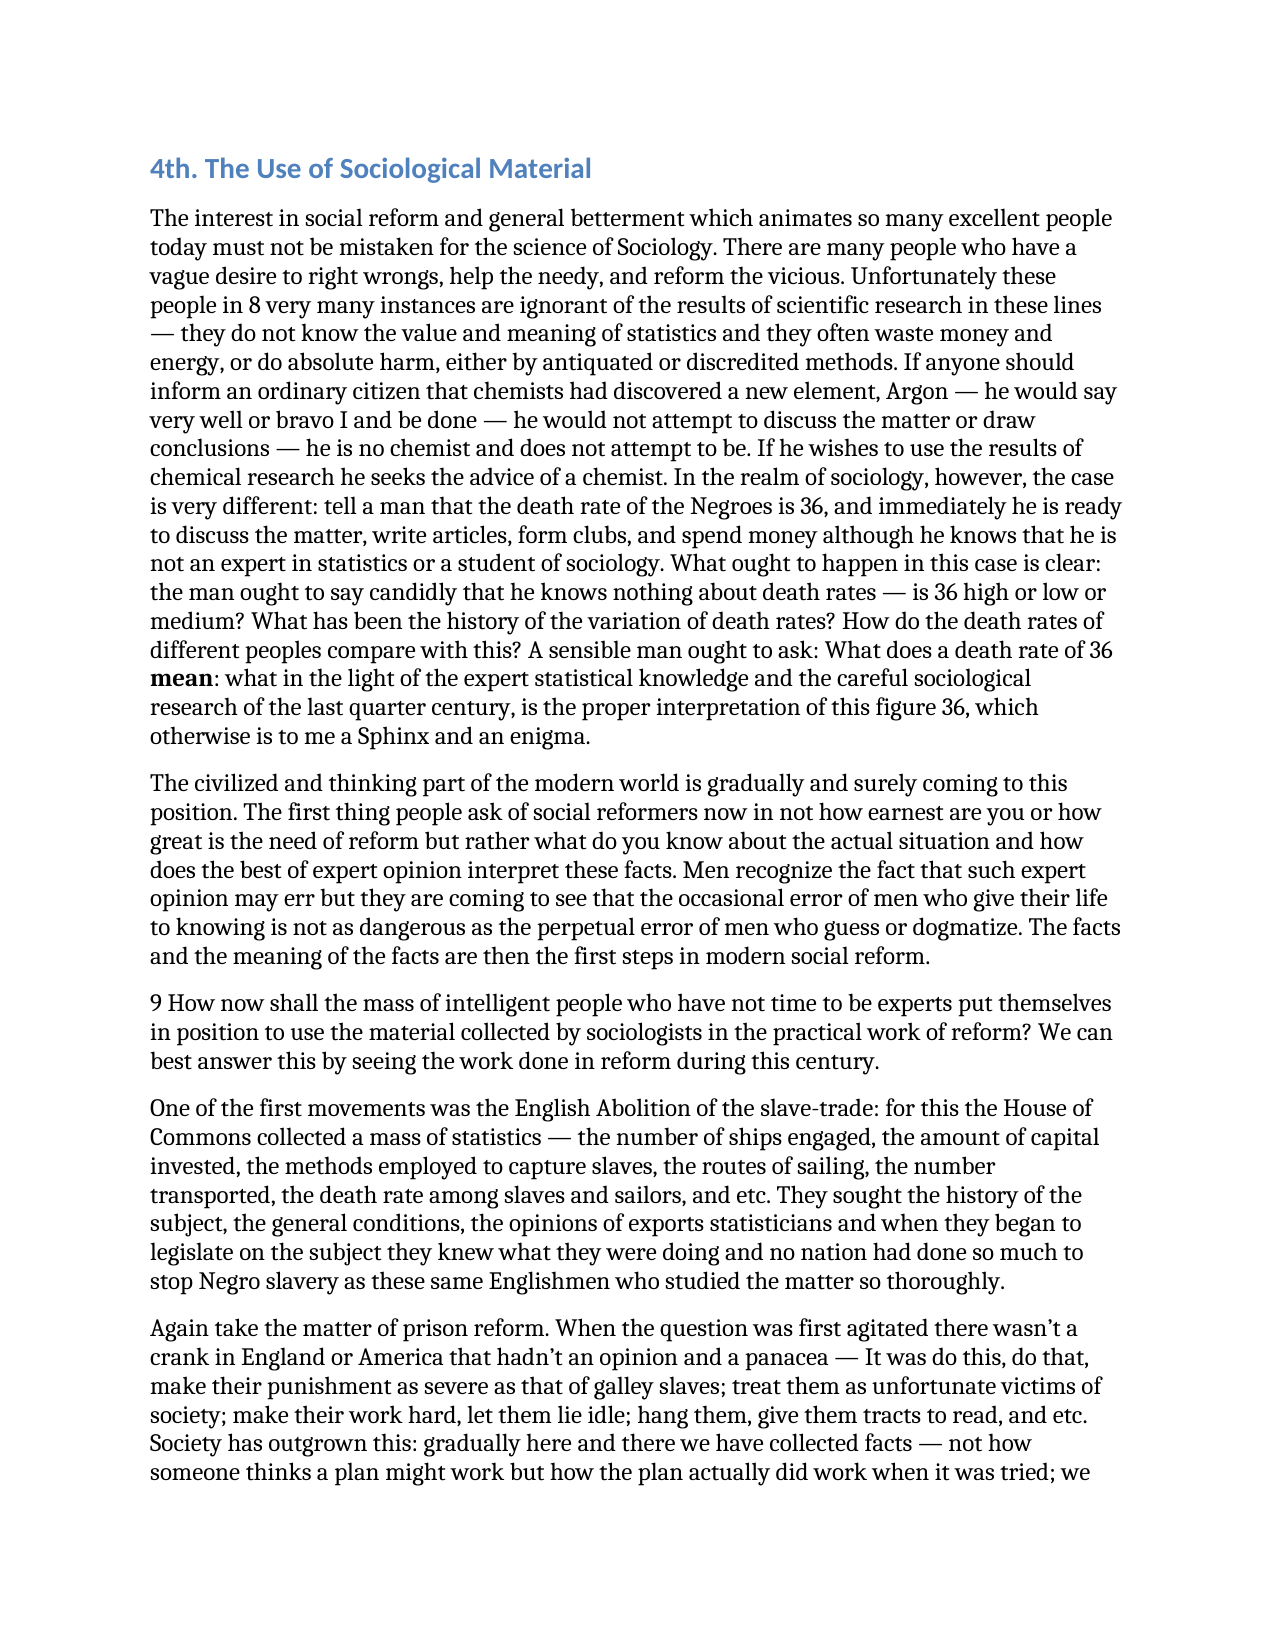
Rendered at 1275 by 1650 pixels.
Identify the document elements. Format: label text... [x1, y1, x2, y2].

subtitle 4th. The Use of Sociological Material [150, 150, 1125, 186]
text The civilized and thinking part of the modern world is gradually and surely coming to this position. The first thing people ask of social reformers now in not how earnest are you or how great is the need of reform but rather what do you know about the actual situation and how does the best of expert opinion interpret these facts. Men recognize the fact that such expert opinion may err but they are coming to see that the occasional error of men who give their life to knowing is not as dangerous as the perpetual error of men who guess or dogmatize. The facts and the meaning of the facts are then the first steps in modern social reform. [150, 769, 1125, 971]
text 9 How now shall the mass of intelligent people who have not time to be experts put themselves in position to use the material collected by sociologists in the practical work of reform? We can best answer this by seeing the work done in reform during this century. [150, 989, 1125, 1076]
text One of the first movements was the English Abolition of the slave-trade: for this the House of Commons collected a mass of statistics — the number of ships engaged, the amount of capital invested, the methods employed to capture slaves, the routes of sailing, the number transported, the death rate among slaves and sailors, and etc. They sought the history of the subject, the general conditions, the opinions of exports statisticians and when they began to legislate on the subject they knew what they were doing and no nation had done so much to stop Negro slavery as these same Englishmen who studied the matter so thoroughly. [150, 1094, 1125, 1296]
text The interest in social reform and general betterment which animates so many excellent people today must not be mistaken for the science of Sociology. There are many people who have a vague desire to right wrongs, help the needy, and reform the vicious. Unfortunately these people in 8 very many instances are ignorant of the results of scientific research in these lines — they do not know the value and meaning of statistics and they often waste money and energy, or do absolute harm, either by antiquated or discredited methods. If anyone should inform an ordinary citizen that chemists had discovered a new element, Argon — he would say very well or bravo I and be done — he would not attempt to discuss the matter or draw conclusions — he is no chemist and does not attempt to be. If he wishes to use the results of chemical research he seeks the advice of a chemist. In the realm of sociology, however, the case is very different: tell a man that the death rate of the Negroes is 36, and immediately he is ready to discuss the matter, write articles, form clubs, and spend money although he knows that he is not an expert in statistics or a student of sociology. What ought to happen in this case is clear: the man ought to say candidly that he knows nothing about death rates — is 36 high or low or medium? What has been the history of the variation of death rates? How do the death rates of different peoples compare with this? A sensible man ought to ask: What does a death rate of 36 mean: what in the light of the expert statistical knowledge and the careful sociological research of the last quarter century, is the proper interpretation of this figure 36, which otherwise is to me a Sphinx and an enigma. [150, 204, 1125, 751]
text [150, 1314, 1125, 1487]
